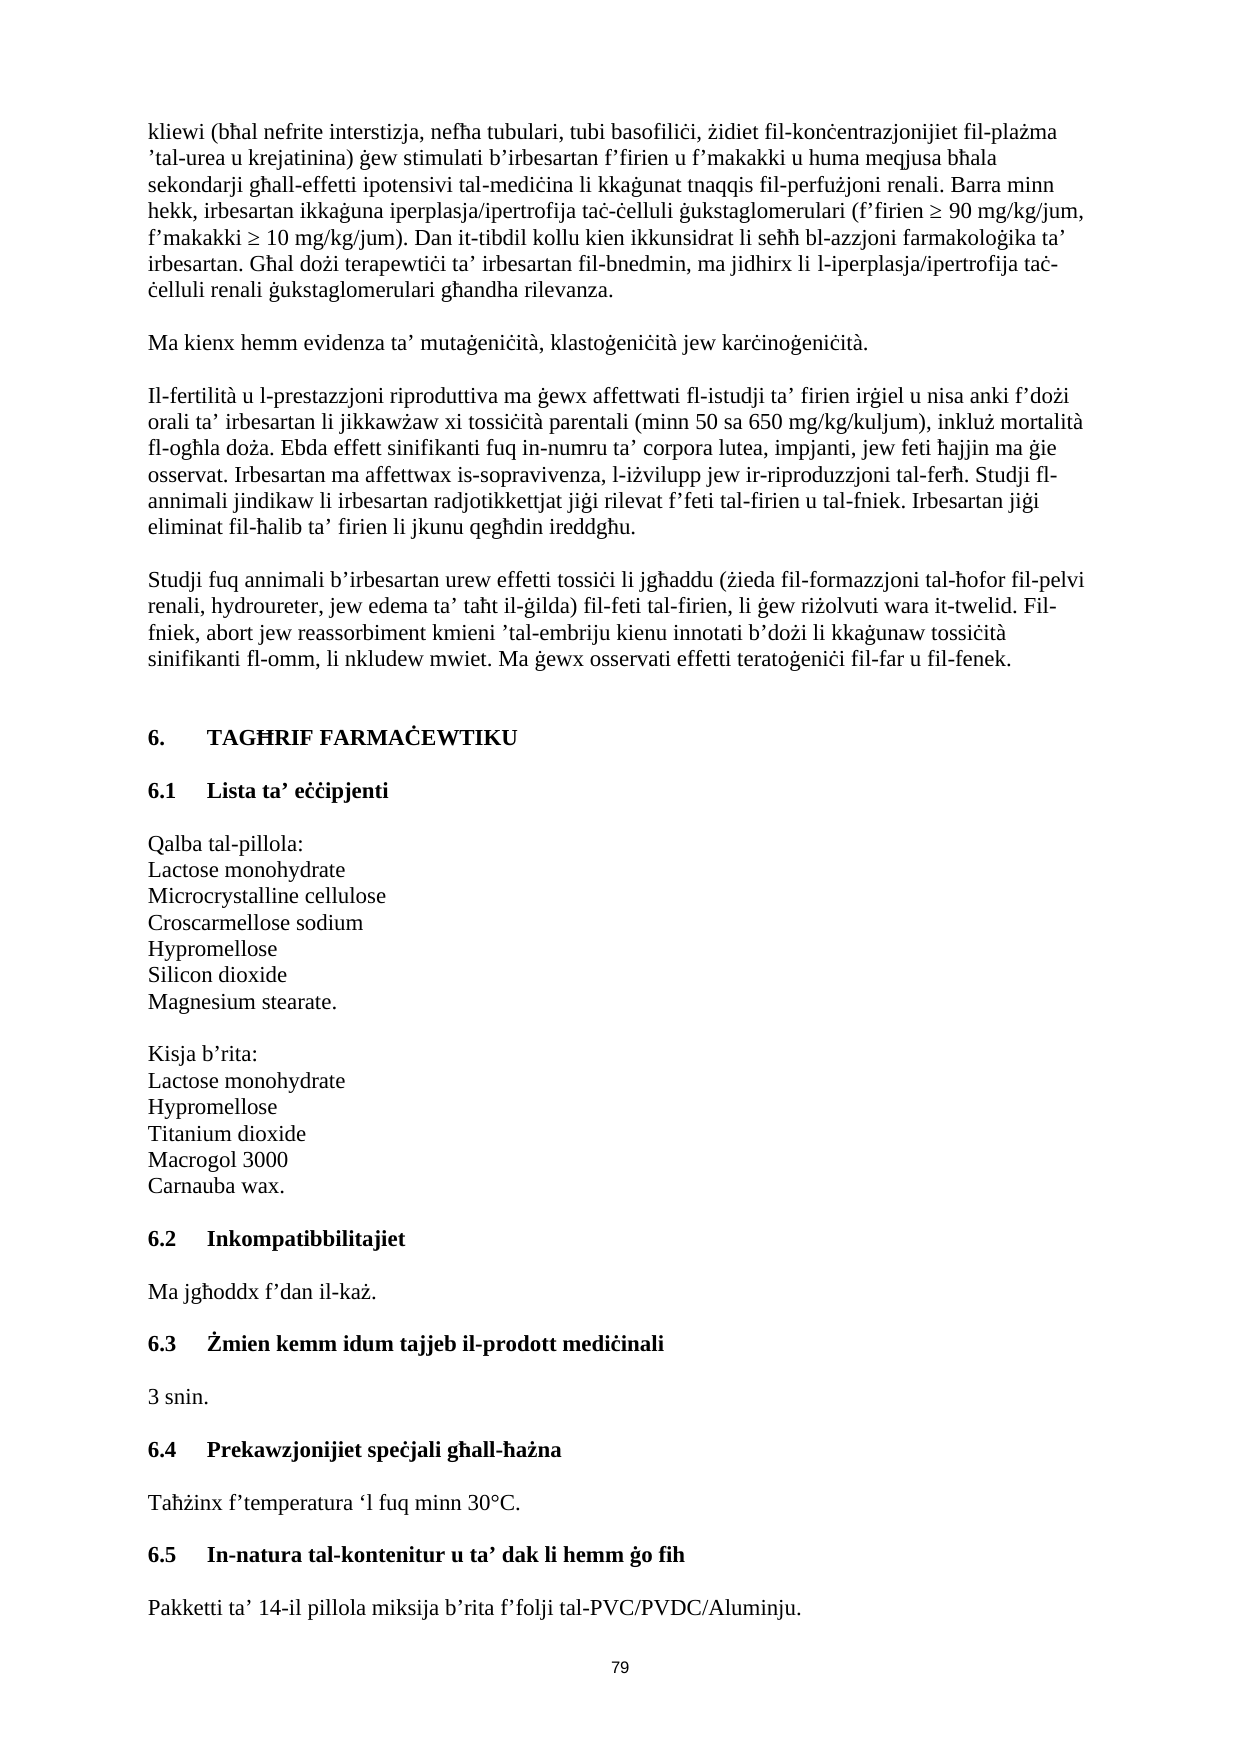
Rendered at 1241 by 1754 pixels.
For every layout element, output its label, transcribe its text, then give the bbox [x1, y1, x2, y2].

text Carnauba wax. [148, 1172, 1093, 1199]
text Lactose monohydrate [148, 1067, 1093, 1093]
text Croscarmellose sodium [148, 909, 1093, 935]
text Lactose monohydrate [148, 856, 1093, 882]
text Ma jgħoddx f’dan il-każ. [148, 1278, 1093, 1304]
subtitle 6.5 In-natura tal-kontenitur u ta’ dak li hemm ġo fih [148, 1541, 1093, 1568]
text Qalba tal-pillola: [148, 830, 1093, 856]
text Titanium dioxide [148, 1119, 1093, 1146]
text Ma kienx hemm evidenza ta’ mutaġeniċità, klastoġeniċità jew karċinoġeniċità. [148, 329, 1093, 355]
text Kisja b’rita: [148, 1041, 1093, 1067]
text Hypromellose [148, 1093, 1093, 1119]
subtitle 6.3 Żmien kemm idum tajjeb il-prodott mediċinali [148, 1330, 1093, 1357]
text Magnesium stearate. [148, 988, 1093, 1014]
text Studji fuq annimali b’irbesartan urew effetti tossiċi li jgħaddu (żieda fil-formazzjoni tal-ħofor fil-pelvi renali, hydroureter, jew edema ta’ taħt il-ġilda) fil-feti tal-firien, li ġew riżolvuti wara it-twelid. Fil-fniek, abort jew reassorbiment kmieni ’tal-embriju kienu innotati b’dożi li kkaġunaw tossiċità sinifikanti fl-omm, li nkludew mwiet. Ma ġewx osservati effetti teratoġeniċi fil-far u fil-fenek. [148, 566, 1093, 672]
text Il-fertilità u l-prestazzjoni riproduttiva ma ġewx affettwati fl-istudji ta’ firien irġiel u nisa anki f’dożi orali ta’ irbesartan li jikkawżaw xi tossiċità parentali (minn 50 sa 650 mg/kg/kuljum), inkluż mortalità fl-ogħla doża. Ebda effett sinifikanti fuq in-numru ta’ corpora lutea, impjanti, jew feti ħajjin ma ġie osservat. Irbesartan ma affettwax is-sopravivenza, l-iżvilupp jew ir-riproduzzjoni tal-ferħ. Studji fl-annimali jindikaw li irbesartan radjotikkettjat jiġi rilevat f’feti tal-firien u tal-fniek. Irbesartan jiġi eliminat fil-ħalib ta’ firien li jkunu qegħdin ireddgħu. [148, 382, 1093, 540]
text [148, 118, 1093, 303]
subtitle 6.4 Prekawzjonijiet speċjali għall-ħażna [148, 1436, 1093, 1462]
text 3 snin. [148, 1383, 1093, 1409]
text Microcrystalline cellulose [148, 882, 1093, 909]
text Silicon dioxide [148, 961, 1093, 988]
subtitle 6.1 Lista ta’ eċċipjenti [148, 777, 1093, 803]
subtitle 6.2 Inkompatibbilitajiet [148, 1225, 1093, 1251]
text Hypromellose [148, 935, 1093, 961]
text Macrogol 3000 [148, 1146, 1093, 1172]
subtitle 6. TAGĦRIF FARMAĊEWTIKU [148, 724, 1093, 751]
text Taħżinx f’temperatura ‘l fuq minn 30°C. [148, 1488, 1093, 1515]
text Pakketti ta’ 14-il pillola miksija b’rita f’folji tal-PVC/PVDC/Aluminju. [148, 1594, 1093, 1620]
